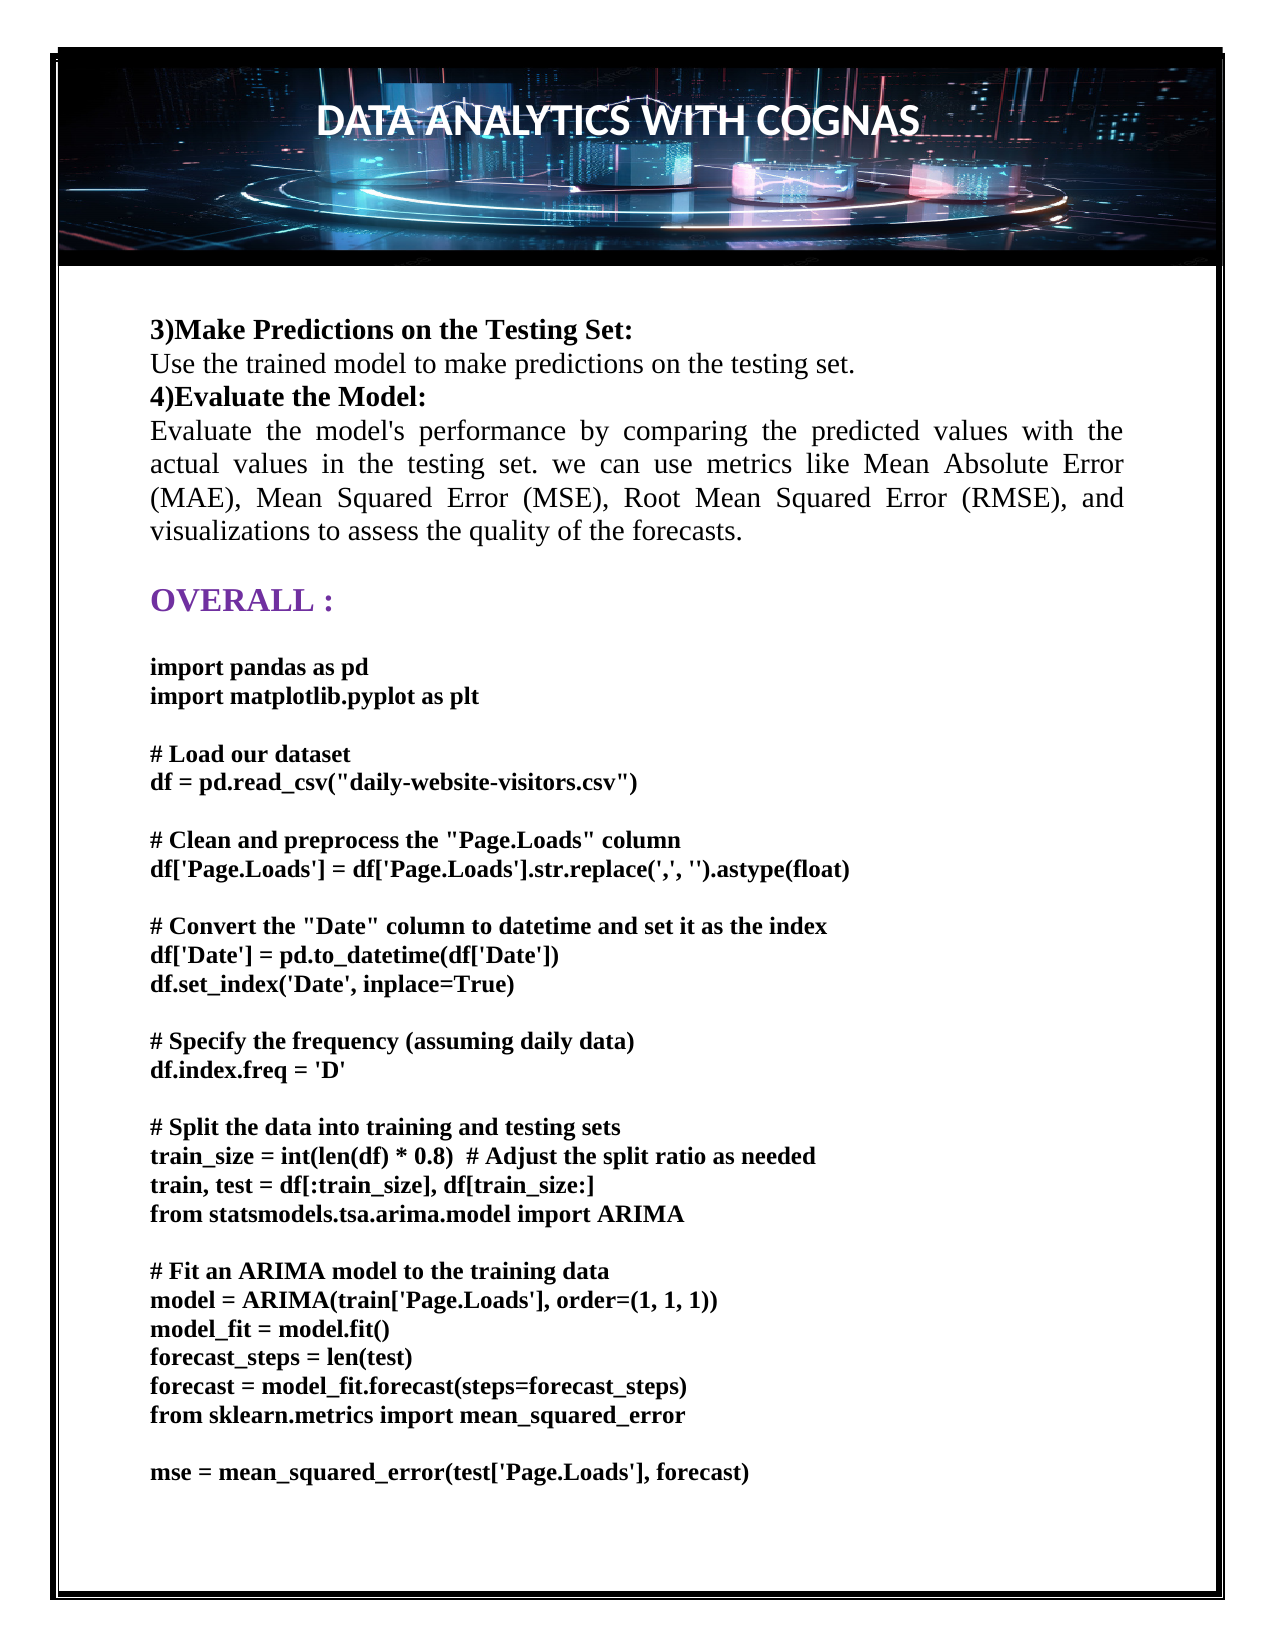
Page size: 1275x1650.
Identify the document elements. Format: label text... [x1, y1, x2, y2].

text import matplotlib.pyplot as plt [150, 681, 1125, 710]
text model = ARIMA(train['Page.Loads'], order=(1, 1, 1)) [150, 1285, 1125, 1314]
picture [59, 62, 1216, 266]
picture [57, 47, 1223, 53]
text 4)Evaluate the Model: [150, 379, 1125, 413]
text forecast = model_fit.forecast(steps=forecast_steps) [150, 1371, 1125, 1400]
text mse = mean_squared_error(test['Page.Loads'], forecast) [150, 1457, 1125, 1486]
text # Clean and preprocess the "Page.Loads" column [150, 825, 1125, 854]
text # Load our dataset [150, 739, 1125, 767]
text forecast_steps = len(test) [150, 1342, 1125, 1371]
text df.set_index('Date', inplace=True) [150, 969, 1125, 997]
text 3)Make Predictions on the Testing Set: [150, 312, 1125, 346]
text Evaluate the model's performance by comparing the predicted values with the actual values in the testing set. we can use metrics like Mean Absolute Error (MAE), Mean Squared Error (MSE), Root Mean Squared Error (RMSE), and visualizations to assess the quality of the forecasts. [150, 413, 1125, 547]
text df = pd.read_csv("daily-website-visitors.csv") [150, 767, 1125, 796]
text df['Date'] = pd.to_datetime(df['Date']) [150, 940, 1125, 969]
text df['Page.Loads'] = df['Page.Loads'].str.replace(',', '').astype(float) [150, 854, 1125, 882]
text from statsmodels.tsa.arima.model import ARIMA [150, 1199, 1125, 1227]
text OVERALL : [150, 581, 1125, 619]
text train, test = df[:train_size], df[train_size:] [150, 1170, 1125, 1199]
text model_fit = model.fit() [150, 1314, 1125, 1342]
text df.index.freq = 'D' [150, 1055, 1125, 1084]
text train_size = int(len(df) * 0.8) # Adjust the split ratio as needed [150, 1141, 1125, 1170]
text from sklearn.metrics import mean_squared_error [150, 1400, 1125, 1429]
text # Specify the frequency (assuming daily data) [150, 1026, 1125, 1055]
text # Split the data into training and testing sets [150, 1112, 1125, 1141]
text # Convert the "Date" column to datetime and set it as the index [150, 911, 1125, 940]
text Use the trained model to make predictions on the testing set. [150, 346, 1125, 379]
text import pandas as pd [150, 652, 1125, 681]
text # Fit an ARIMA model to the training data [150, 1256, 1125, 1285]
